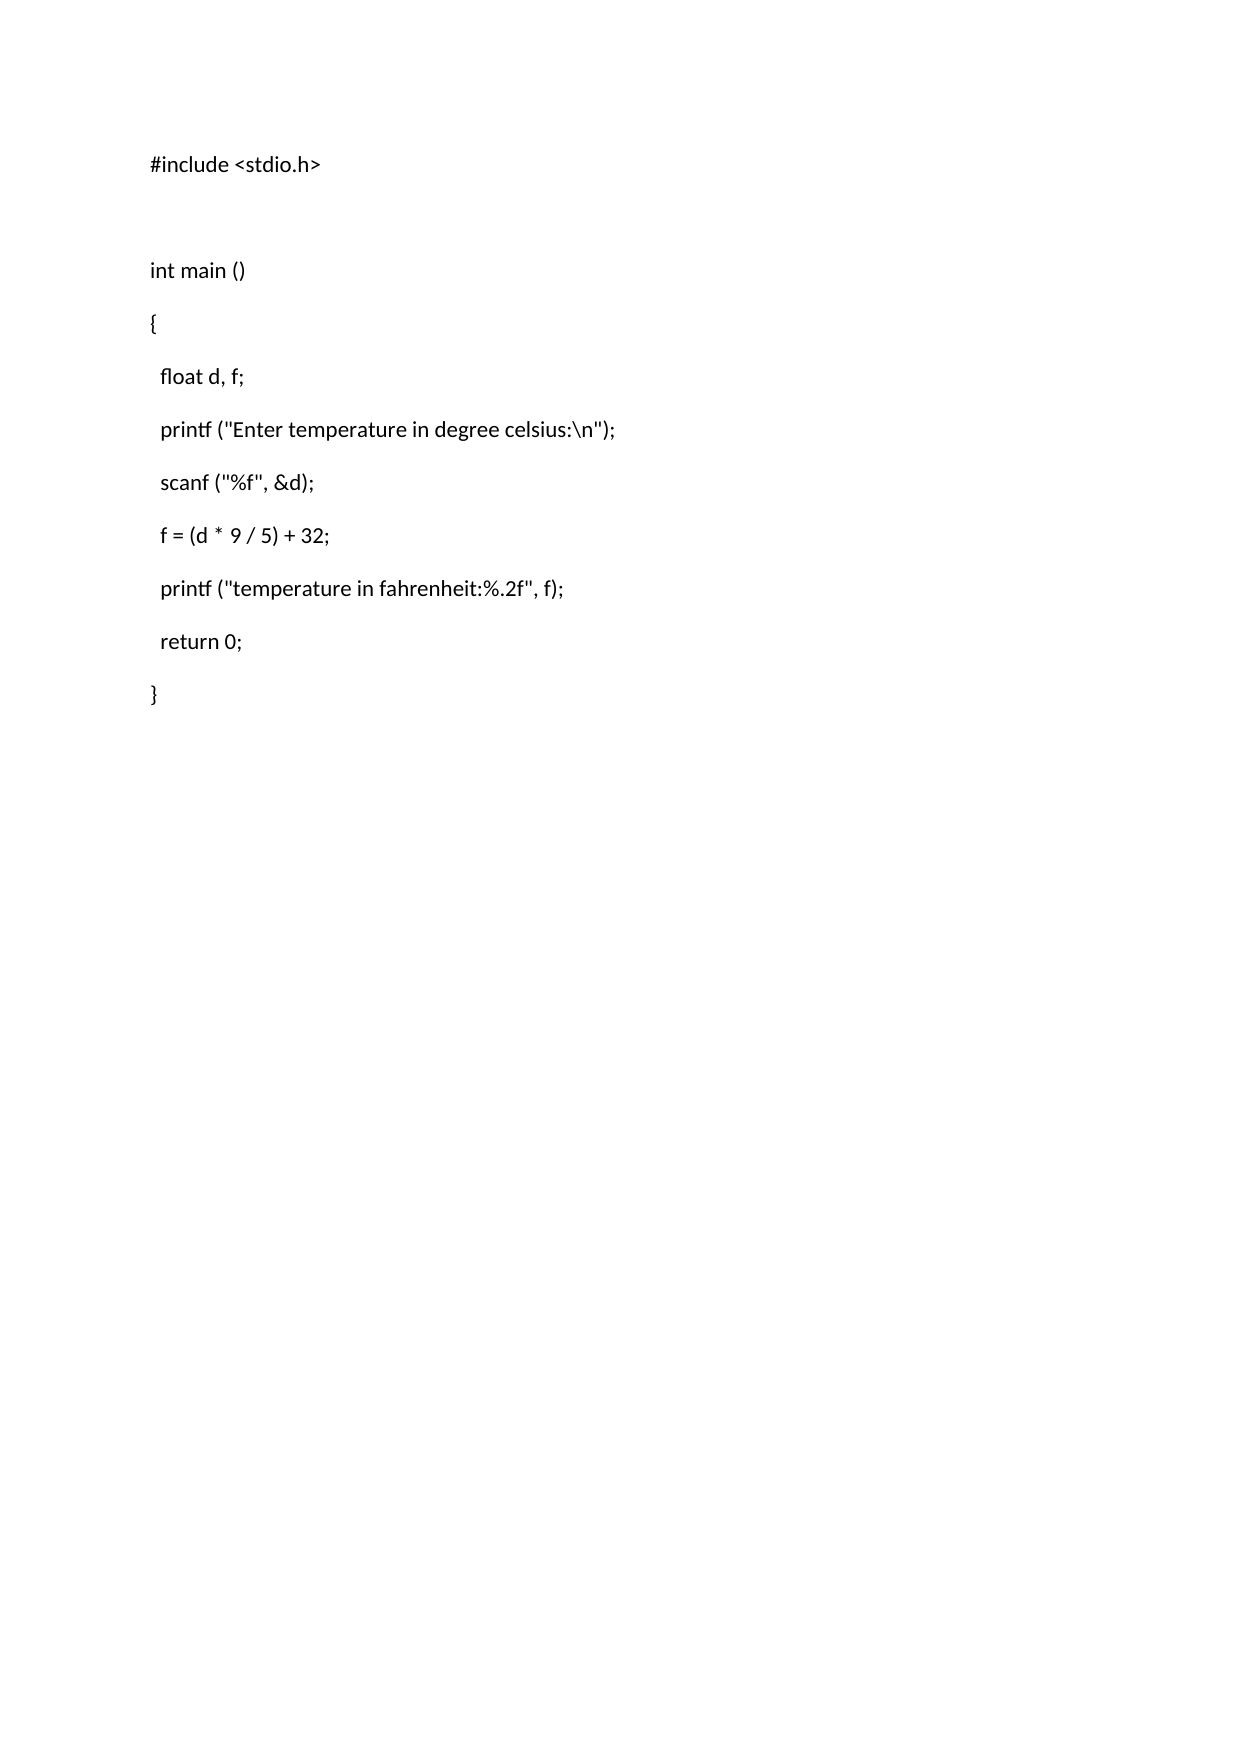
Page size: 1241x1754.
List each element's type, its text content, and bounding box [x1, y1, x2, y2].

text { [150, 309, 1090, 337]
text printf ("temperature in fahrenheit:%.2f", f); [150, 574, 1090, 602]
text scanf ("%f", &d); [150, 468, 1090, 496]
text int main () [150, 256, 1090, 284]
text float d, f; [150, 362, 1090, 390]
text return 0; [150, 627, 1090, 655]
text } [150, 680, 1090, 708]
text #include <stdio.h> [150, 150, 1090, 178]
text f = (d * 9 / 5) + 32; [150, 521, 1090, 549]
text printf ("Enter temperature in degree celsius:\n"); [150, 415, 1090, 443]
